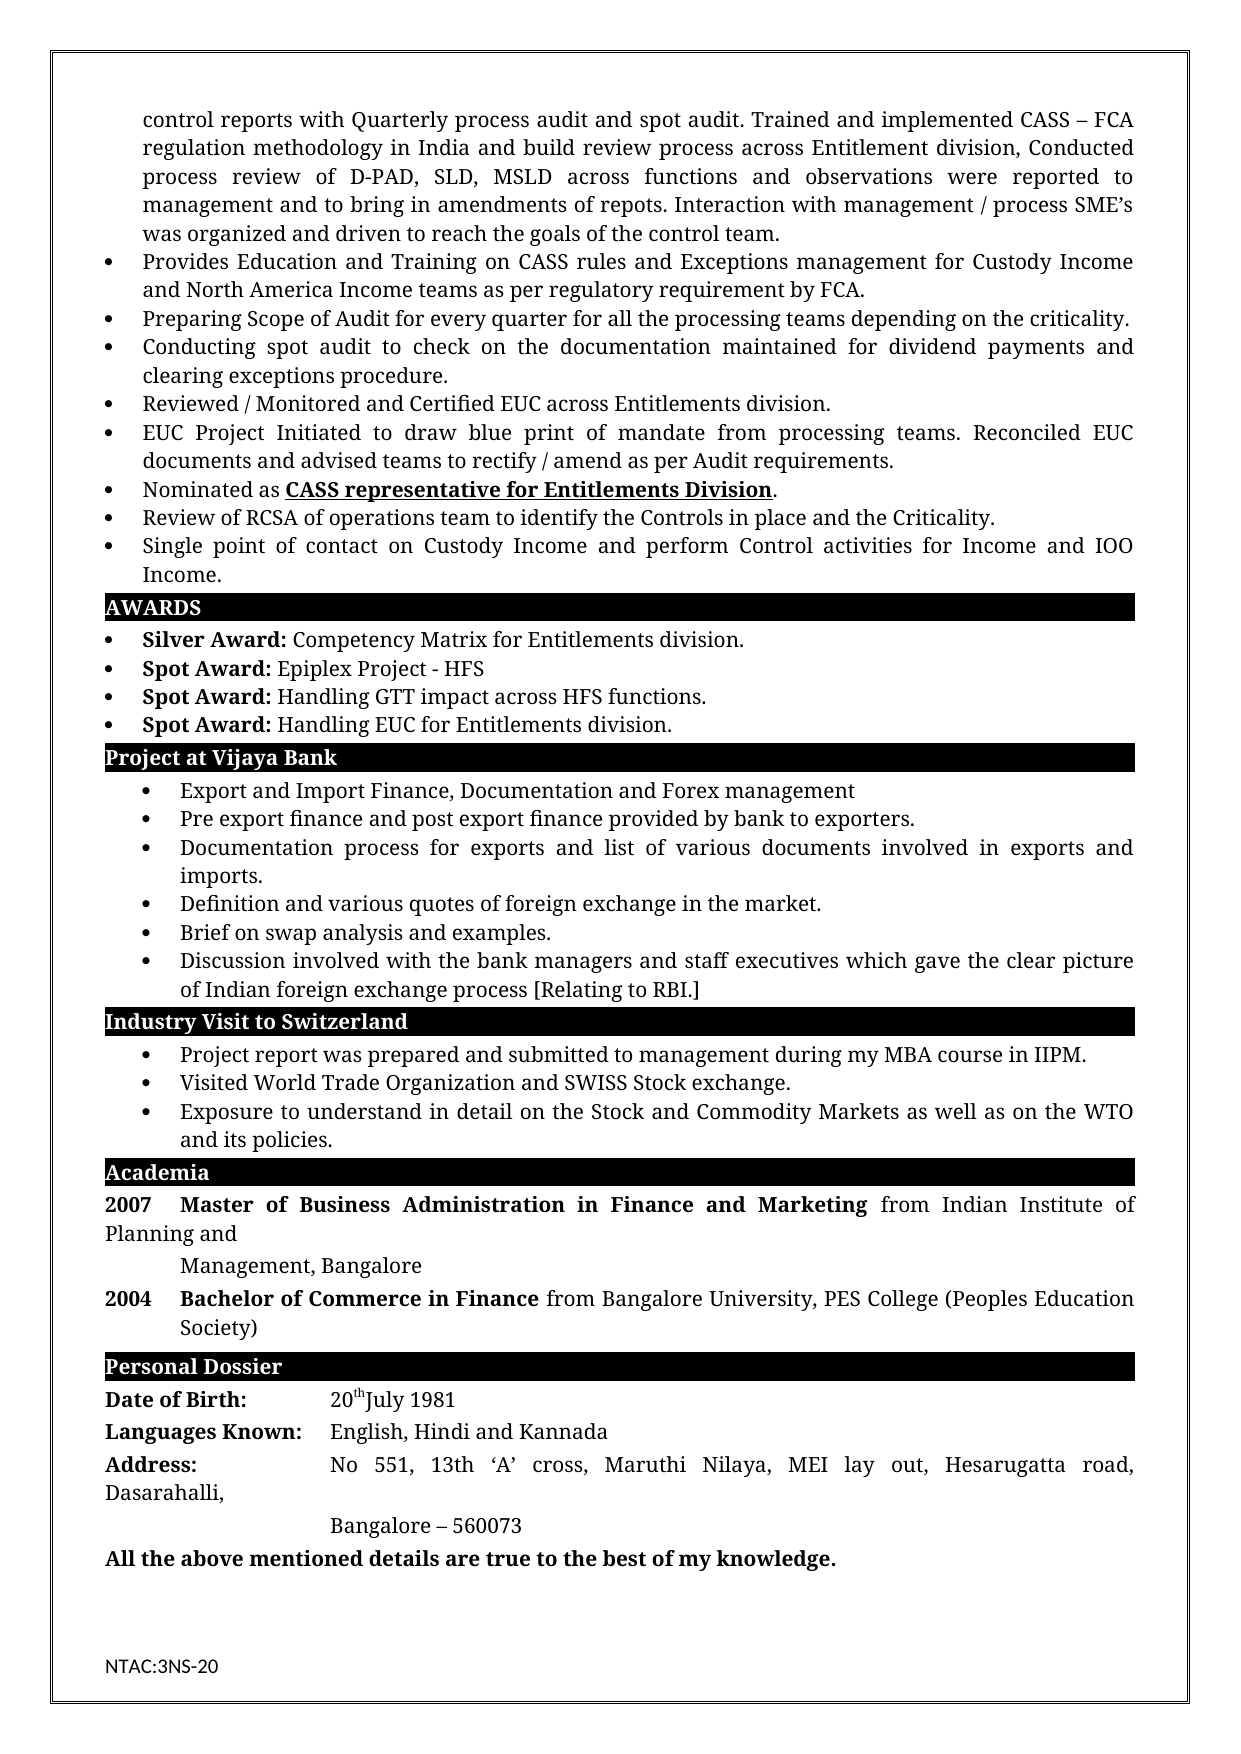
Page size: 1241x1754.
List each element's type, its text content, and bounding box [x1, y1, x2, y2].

text All the above mentioned details are true to the best of my knowledge. [105, 1544, 1135, 1572]
list Documentation process for exports and list of various documents involved in exports and imports. [142, 833, 1135, 889]
list Provides Education and Training on CASS rules and Exceptions management for Custody Income and North America Income teams as per regulatory requirement by FCA. [105, 247, 1135, 304]
list Silver Award: Competency Matrix for Entitlements division. [105, 625, 1135, 654]
list Project report was prepared and submitted to management during my MBA course in IIPM. [142, 1040, 1135, 1068]
text Address: No 551, 13th ‘A’ cross, Maruthi Nilaya, MEI lay out, Hesarugatta road, Dasarahalli, [105, 1450, 1135, 1507]
text 2004 Bachelor of Commerce in Finance from Bangalore University, PES College (Peoples Education Society) [105, 1284, 1135, 1341]
list Review of RCSA of operations team to identify the Controls in place and the Criticality. [105, 503, 1135, 532]
text 2007 Master of Business Administration in Finance and Marketing from Indian Institute of Planning and [105, 1191, 1135, 1247]
text Industry Visit to Switzerland [105, 1007, 1135, 1036]
text Management, Bangalore [105, 1252, 1135, 1280]
list Spot Award: Epiplex Project - HFS [105, 654, 1135, 682]
list Export and Import Finance, Documentation and Forex management [142, 776, 1135, 804]
list Exposure to understand in detail on the Stock and Commodity Markets as well as on the WTO and its policies. [142, 1097, 1135, 1154]
list Nominated as CASS representative for Entitlements Division. [105, 475, 1135, 503]
list Visited World Trade Organization and SWISS Stock exchange. [142, 1068, 1135, 1097]
text Languages Known: English, Hindi and Kannada [105, 1417, 1135, 1446]
list Spot Award: Handling GTT impact across HFS functions. [105, 682, 1135, 711]
list Discussion involved with the bank managers and staff executives which gave the clear picture of Indian foreign exchange process [Relating to RBI.] [142, 946, 1135, 1003]
list Reviewed / Monitored and Certified EUC across Entitlements division. [105, 389, 1135, 418]
list Spot Award: Handling EUC for Entitlements division. [105, 711, 1135, 739]
list Definition and various quotes of foreign exchange in the market. [142, 889, 1135, 918]
text Bangalore – 560073 [255, 1511, 1135, 1539]
text Project at Vijaya Bank [105, 743, 1135, 772]
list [105, 105, 1135, 247]
text Date of Birth: 20thJuly 1981 [105, 1385, 1135, 1413]
list Pre export finance and post export finance provided by bank to exporters. [142, 804, 1135, 833]
text AWARDS [105, 593, 1135, 621]
list Preparing Scope of Audit for every quarter for all the processing teams depending on the criticality. [105, 304, 1135, 332]
list Brief on swap analysis and examples. [142, 918, 1135, 946]
list Conducting spot audit to check on the documentation maintained for dividend payments and clearing exceptions procedure. [105, 332, 1135, 389]
text Academia [105, 1158, 1135, 1186]
list EUC Project Initiated to draw blue print of mandate from processing teams. Reconciled EUC documents and advised teams to rectify / amend as per Audit requirements. [105, 418, 1135, 475]
text Personal Dossier [105, 1352, 1135, 1381]
list Single point of contact on Custody Income and perform Control activities for Income and IOO Income. [105, 532, 1135, 588]
